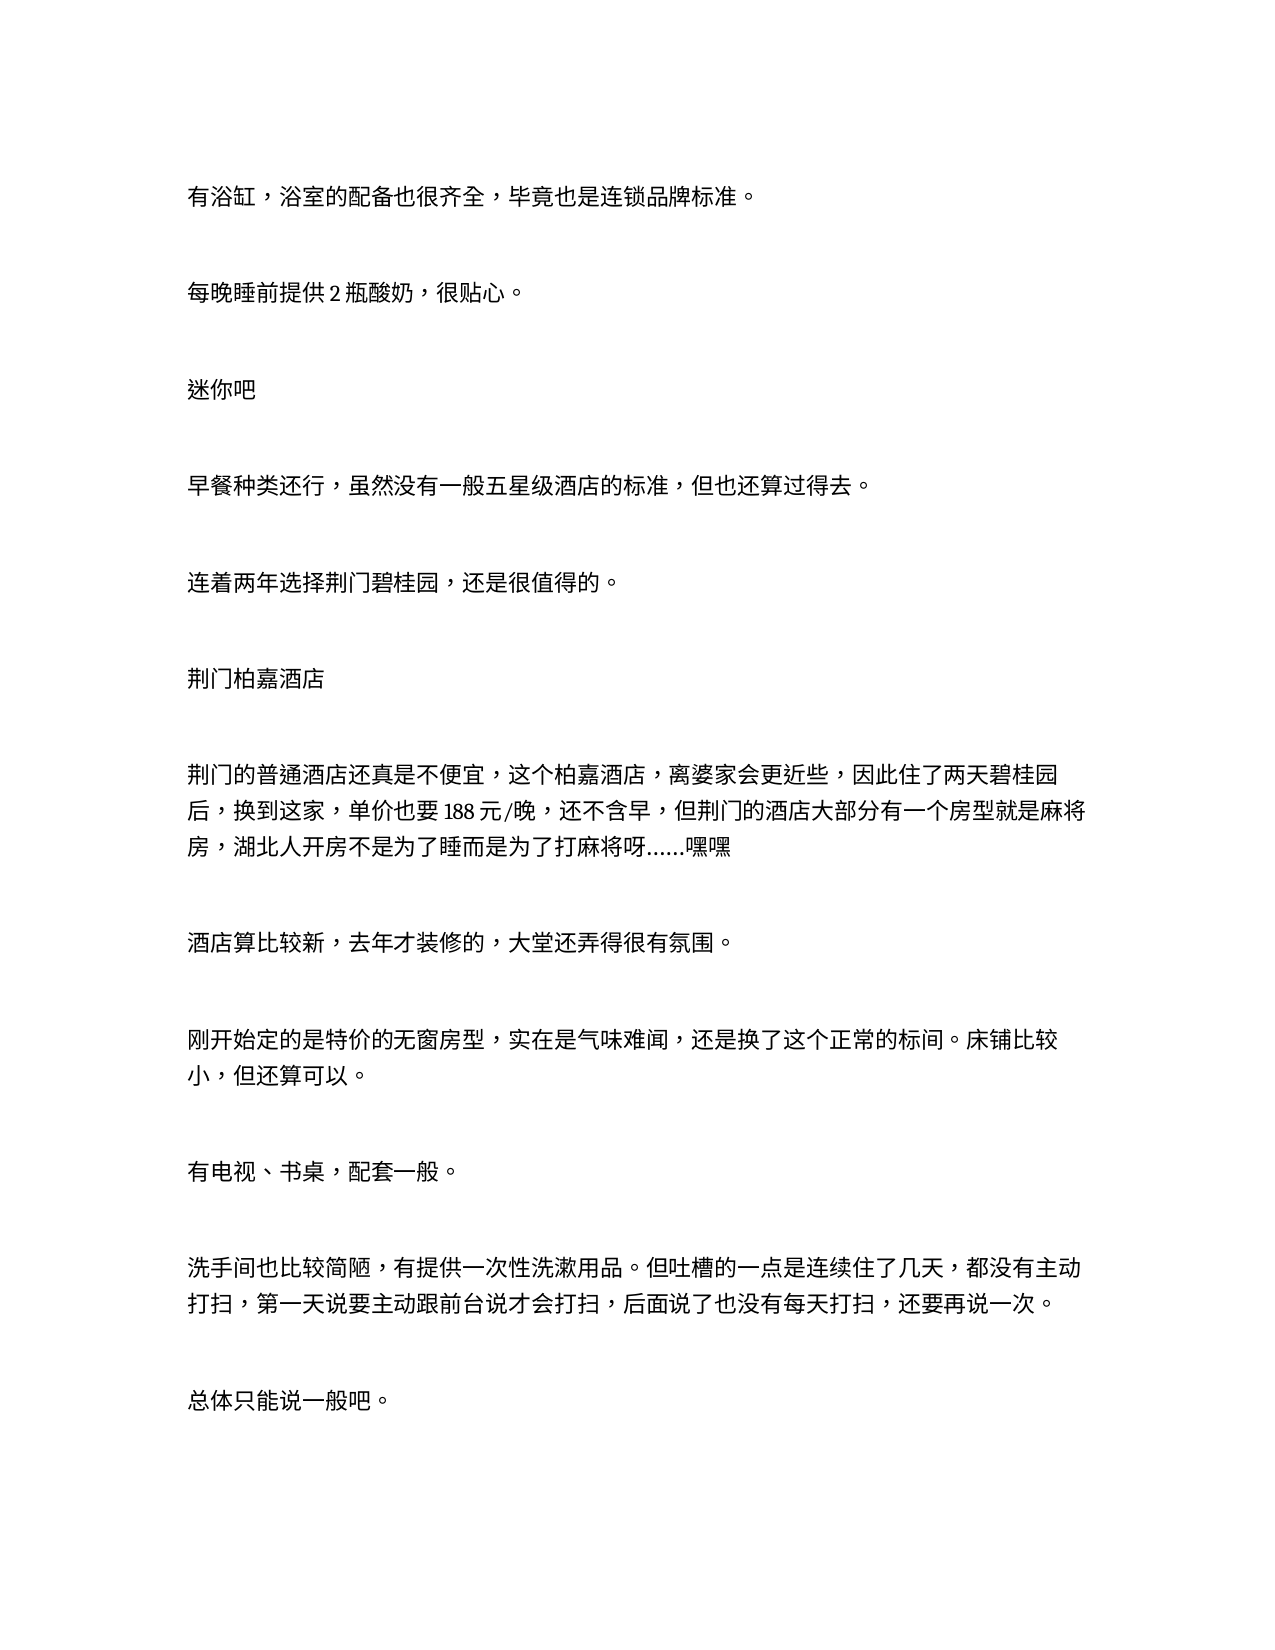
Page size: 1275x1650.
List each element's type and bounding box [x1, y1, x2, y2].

text [187, 150, 1087, 1476]
